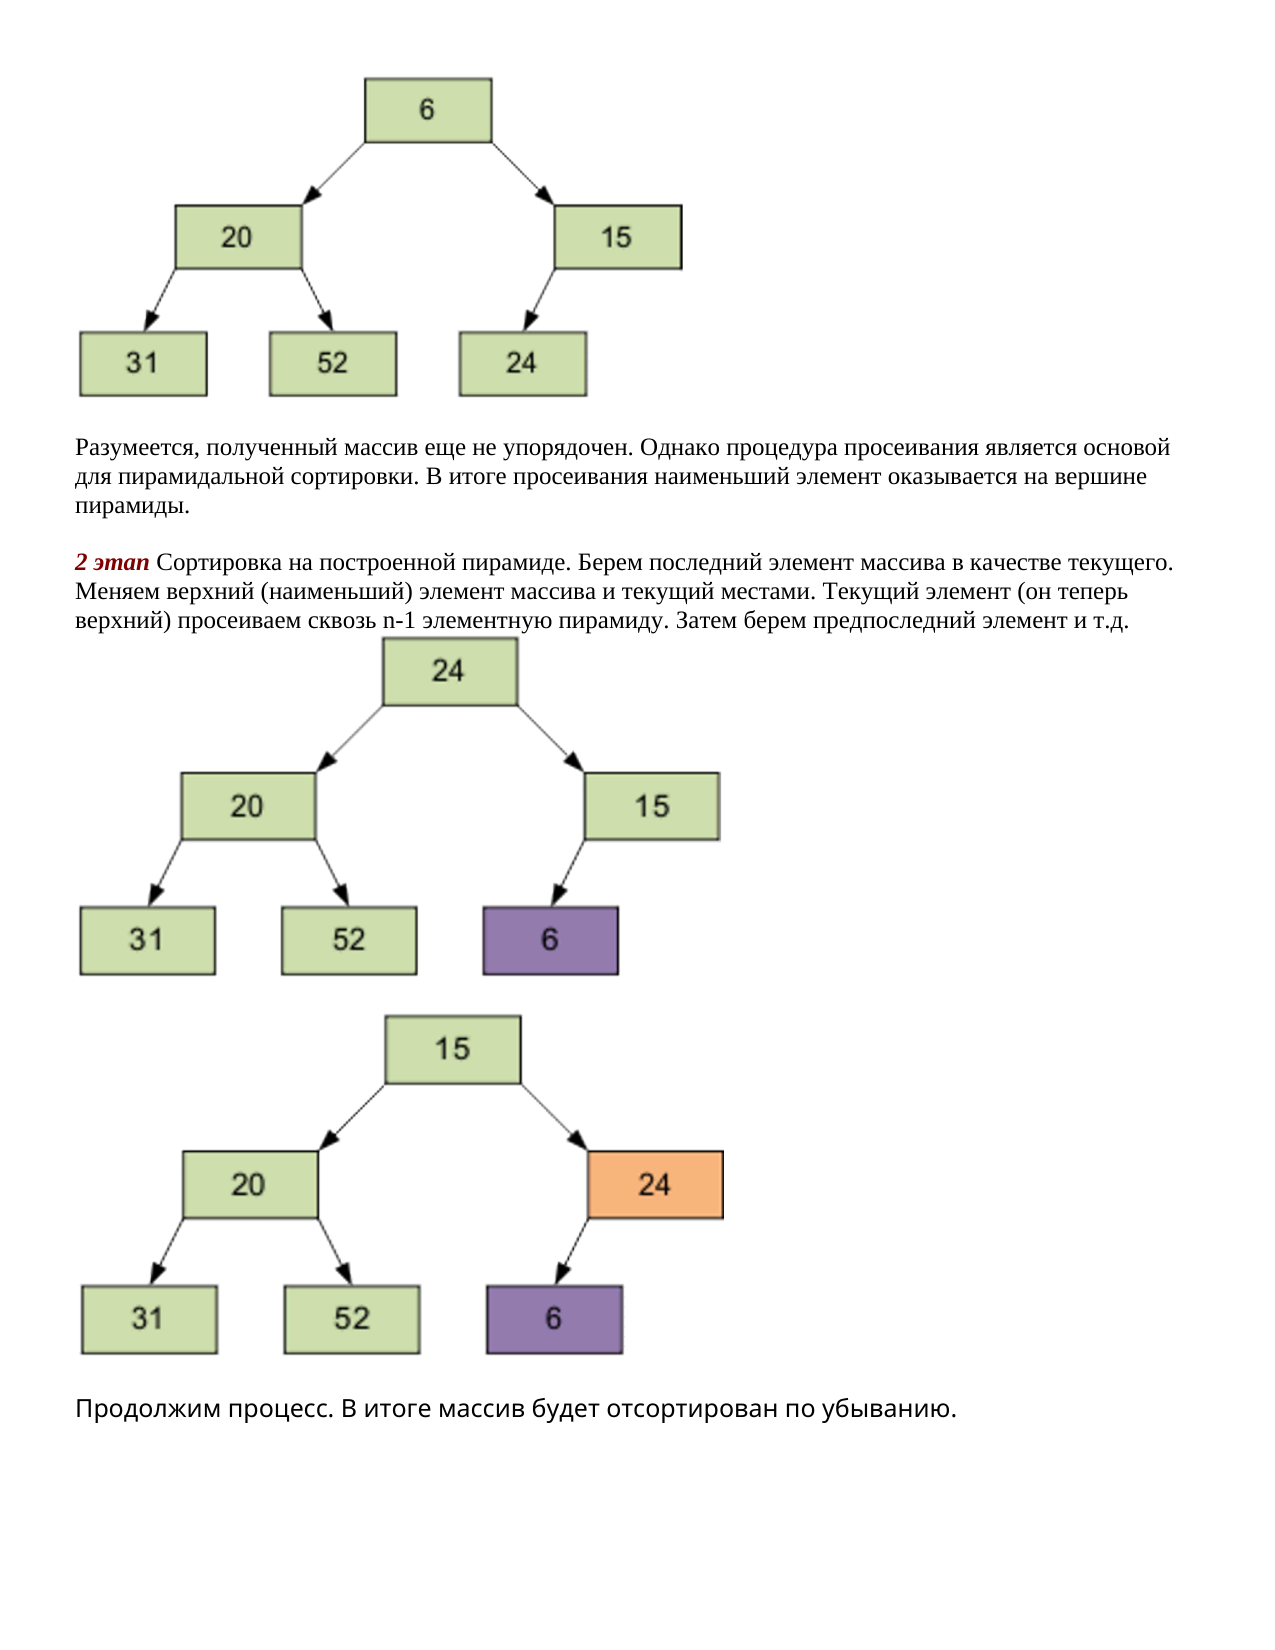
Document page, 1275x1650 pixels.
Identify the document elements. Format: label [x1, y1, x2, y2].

text [75, 75, 1200, 1425]
picture [75, 75, 683, 399]
picture [75, 633, 722, 978]
picture [75, 1011, 724, 1357]
